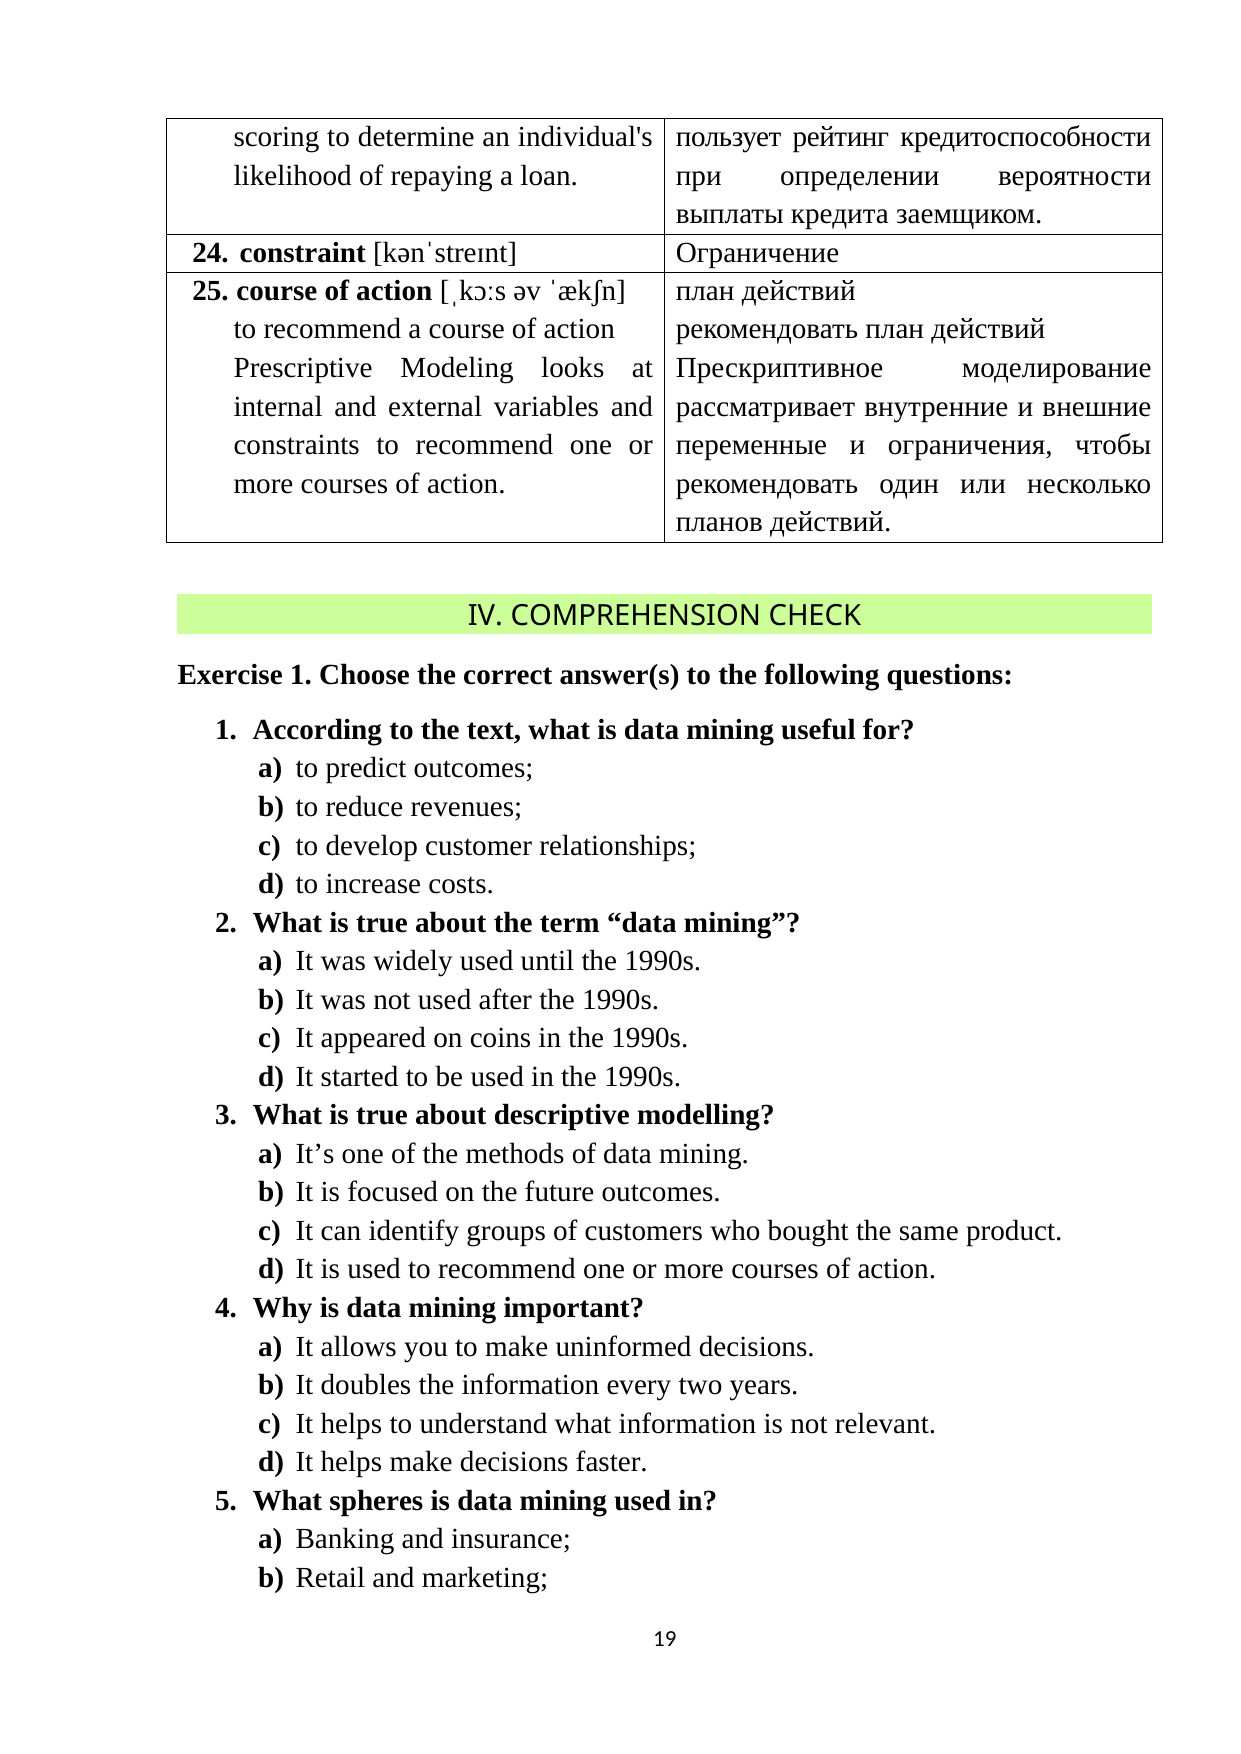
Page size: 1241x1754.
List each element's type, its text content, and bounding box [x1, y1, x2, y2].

list It can identify groups of customers who bought the same product. [258, 1213, 1152, 1247]
text Exercise 1. Choose the correct answer(s) to the following questions: [177, 657, 1152, 690]
list It appeared on coins in the 1990s. [258, 1020, 1152, 1054]
list Why is data mining important? [215, 1290, 1152, 1324]
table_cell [665, 119, 1162, 234]
table_cell план действий рекомендовать план действий Прескриптивное моделирование рассматривает внутренние и внешние переменные и ограничения, чтобы рекомендовать один или несколько планов действий. [665, 273, 1162, 542]
list to predict outcomes; [258, 751, 1152, 784]
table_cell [167, 119, 664, 234]
list It is focused on the future outcomes. [258, 1174, 1152, 1208]
list It was not used after the 1990s. [258, 982, 1152, 1015]
list It is used to recommend one or more courses of action. [258, 1252, 1152, 1285]
list Banking and insurance; [258, 1521, 1152, 1555]
list It started to be used in the 1990s. [258, 1059, 1152, 1092]
list What is true about descriptive modelling? [215, 1097, 1152, 1131]
list What is true about the term “data mining”? [215, 905, 1152, 938]
list It allows you to make uninformed decisions. [258, 1329, 1152, 1362]
list It’s one of the methods of data mining. [258, 1136, 1152, 1169]
table_cell constraint [kənˈstreɪnt] [167, 235, 664, 272]
list to develop customer relationships; [258, 828, 1152, 861]
list It was widely used until the 1990s. [258, 943, 1152, 977]
list It helps make decisions faster. [258, 1444, 1152, 1478]
list to reduce revenues; [258, 789, 1152, 823]
list According to the text, what is data mining useful for? [215, 712, 1152, 746]
list It helps to understand what information is not relevant. [258, 1406, 1152, 1439]
list What spheres is data mining used in? [215, 1483, 1152, 1516]
list It doubles the information every two years. [258, 1367, 1152, 1401]
table_cell course of action [ˌkɔːs əv ˈækʃn] to recommend a course of action Prescriptive Modeling looks at internal and external variables and constraints to recommend one or more courses of action. [167, 273, 664, 542]
list Retail and marketing; [258, 1560, 1152, 1593]
list to increase costs. [258, 866, 1152, 900]
table_cell Ограничение [665, 235, 1162, 272]
text IV. COMPREHENSION CHECK [177, 594, 1152, 634]
